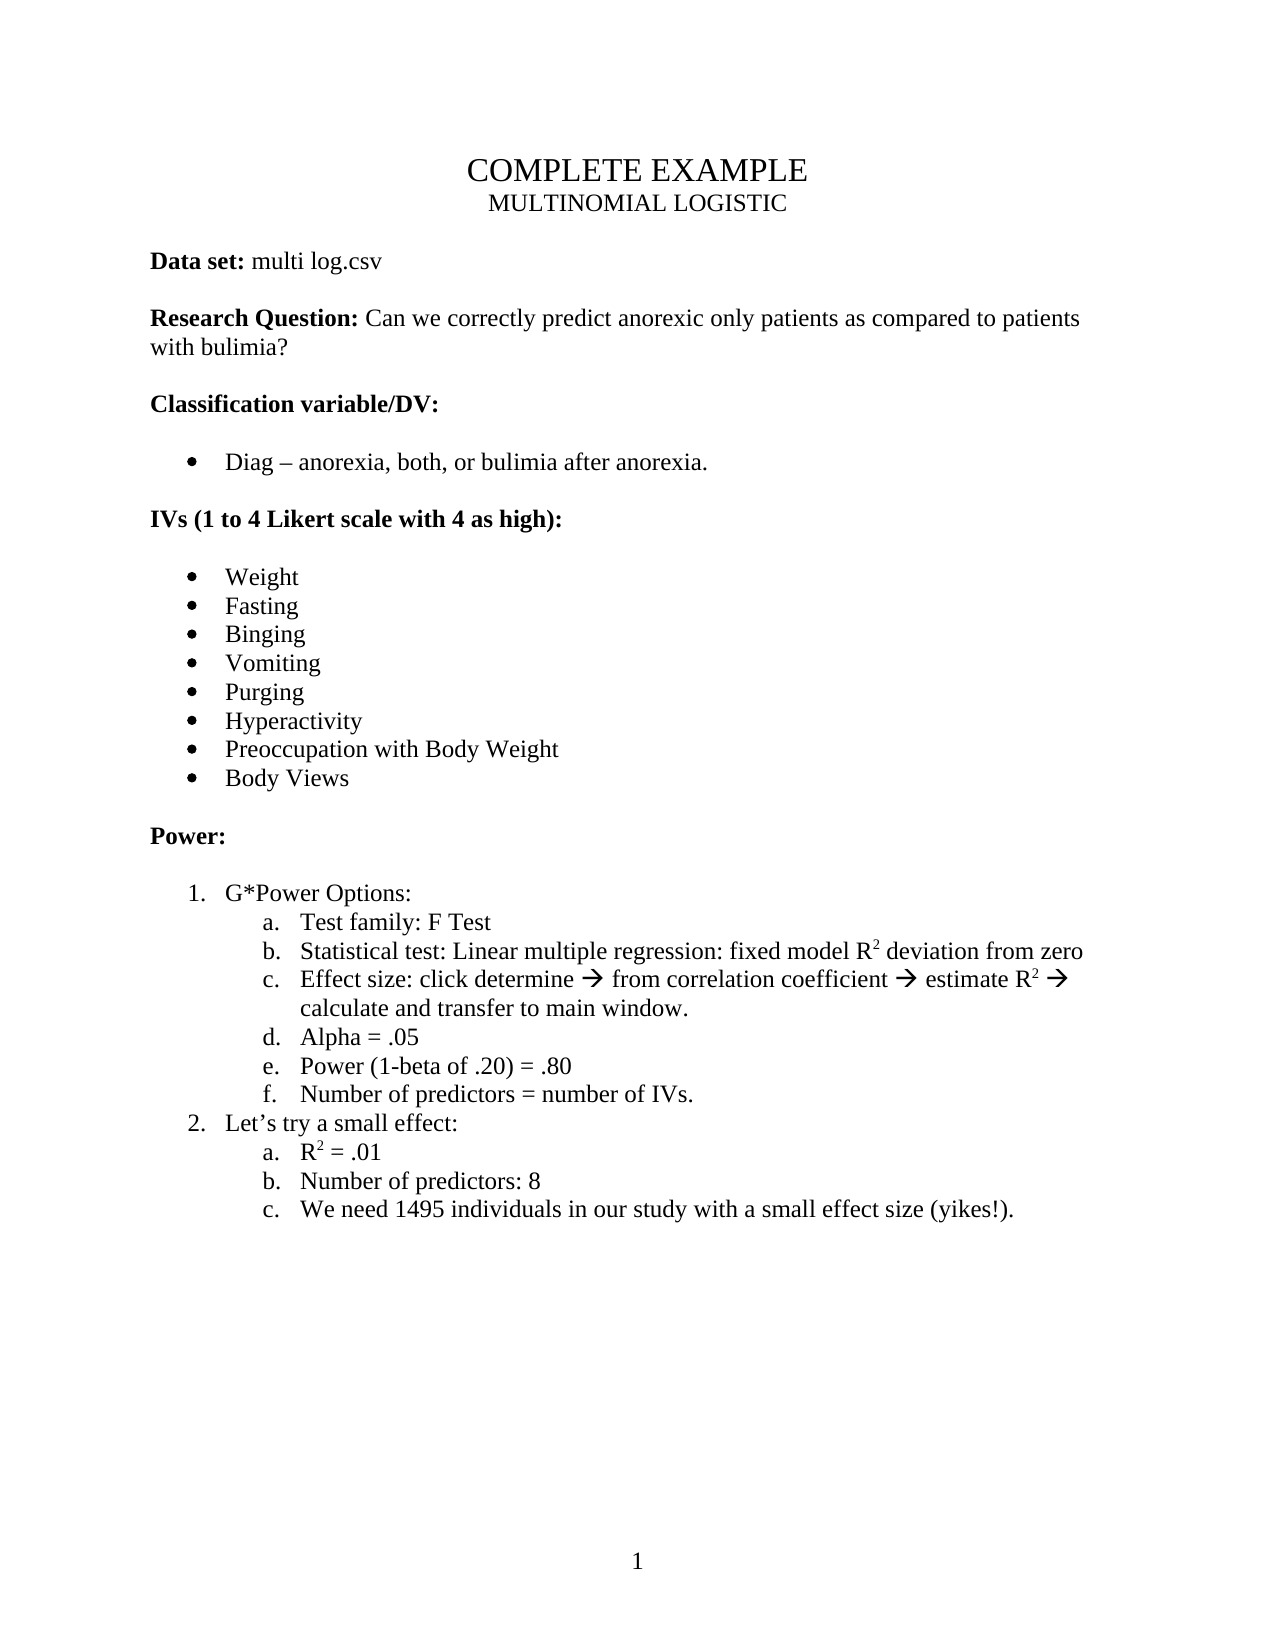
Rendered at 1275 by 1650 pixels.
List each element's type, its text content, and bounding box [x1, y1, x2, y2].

list Binging [187, 619, 1125, 648]
list Fasting [187, 591, 1125, 619]
list Number of predictors = number of IVs. [262, 1079, 1125, 1108]
text Data set: multi log.csv [150, 246, 1125, 274]
list Number of predictors: 8 [262, 1166, 1125, 1194]
list Let’s try a small effect: [187, 1108, 1125, 1137]
list Test family: F Test [262, 907, 1125, 936]
list Vomiting [187, 648, 1125, 677]
list Power (1-beta of .20) = .80 [262, 1051, 1125, 1079]
list R2 = .01 [262, 1137, 1125, 1166]
list Preoccupation with Body Weight [187, 734, 1125, 763]
list Body Views [187, 763, 1125, 792]
list Alpha = .05 [262, 1022, 1125, 1051]
subtitle COMPLETE EXAMPLE [150, 150, 1125, 188]
text Research Question: Can we correctly predict anorexic only patients as compared to patients with bulimia? [150, 303, 1125, 361]
list G*Power Options: [187, 878, 1125, 907]
list Hyperactivity [187, 706, 1125, 734]
list Weight [187, 562, 1125, 591]
text IVs (1 to 4 Likert scale with 4 as high): [150, 504, 1125, 533]
text Power: [150, 821, 1125, 849]
list Purging [187, 677, 1125, 706]
list Statistical test: Linear multiple regression: fixed model R2 deviation from zero [262, 936, 1125, 964]
text Classification variable/DV: [150, 389, 1125, 418]
text MULTINOMIAL LOGISTIC [150, 188, 1125, 217]
list We need 1495 individuals in our study with a small effect size (yikes!). [262, 1194, 1125, 1223]
list Diag – anorexia, both, or bulimia after anorexia. [187, 447, 1125, 476]
list Effect size: click determine from correlation coefficient estimate R2 calculate and transfer to main window. [262, 964, 1125, 1022]
